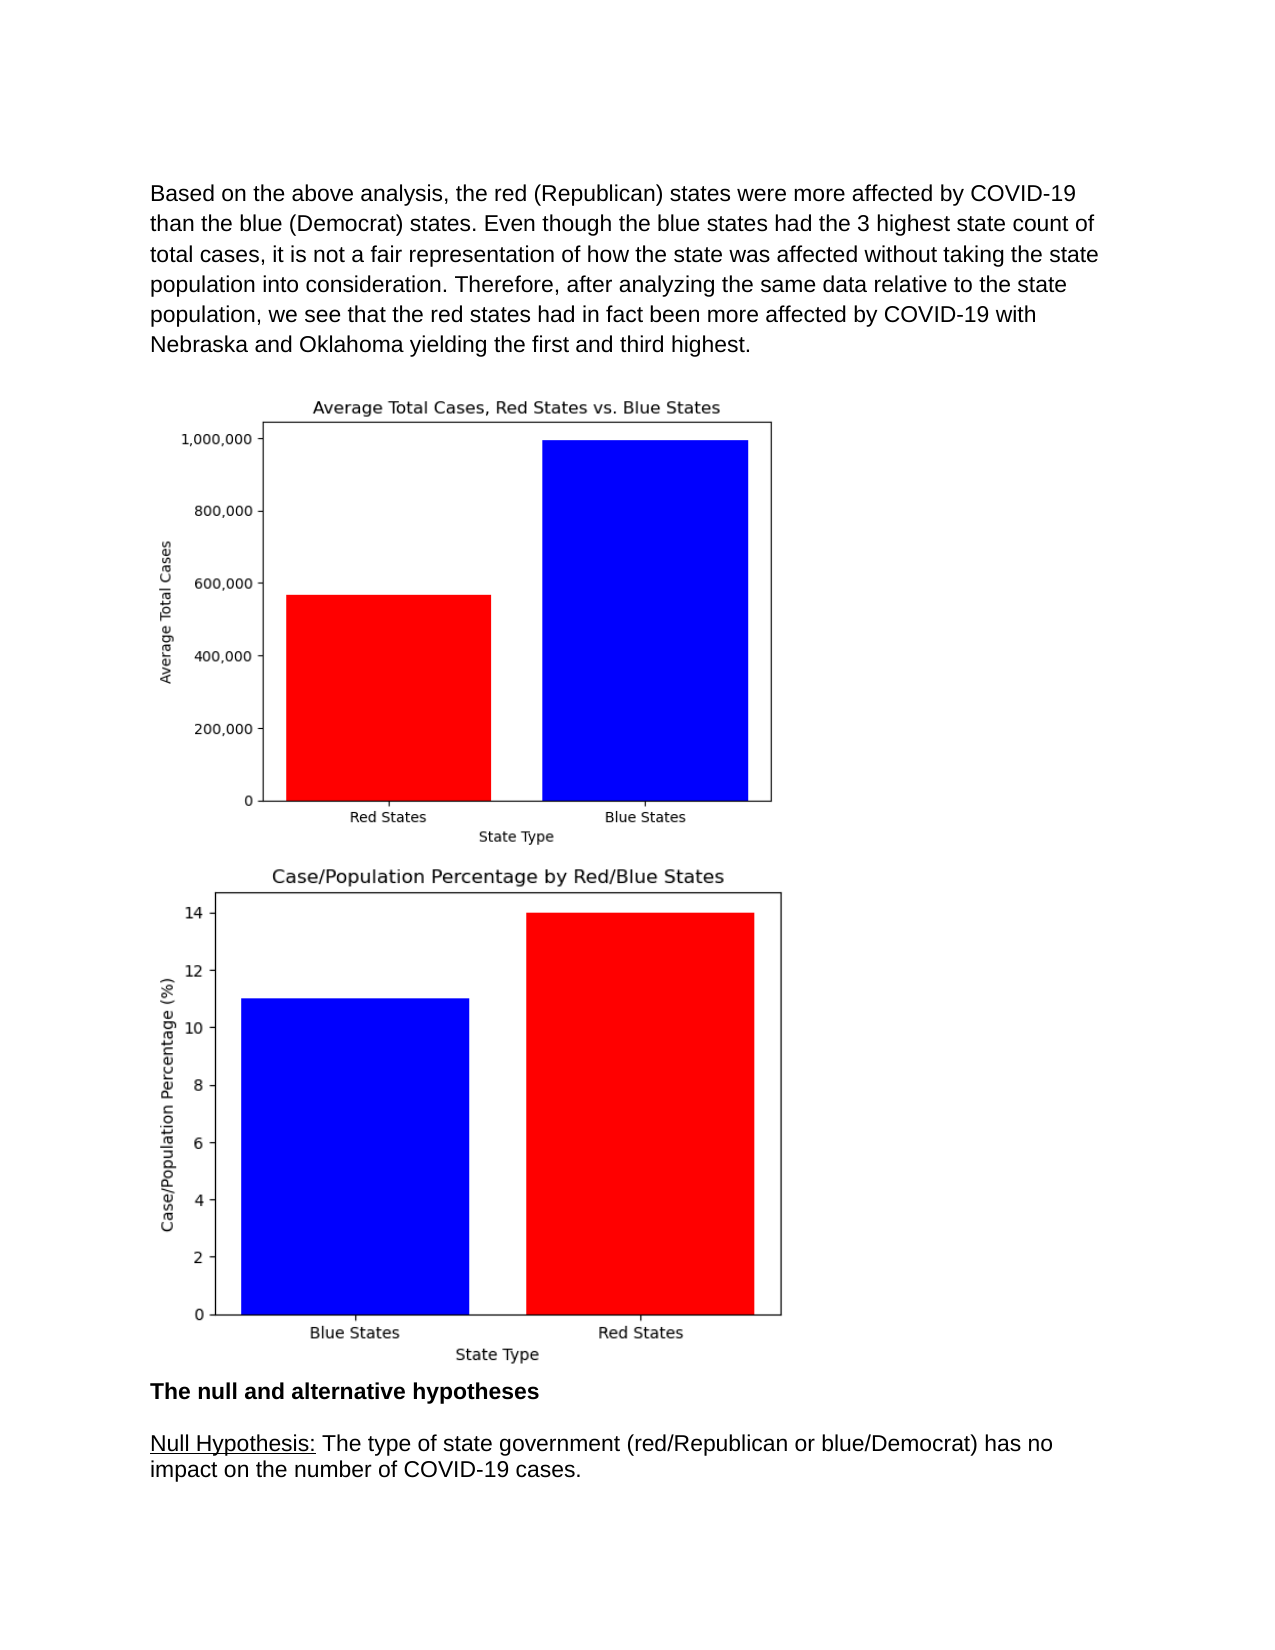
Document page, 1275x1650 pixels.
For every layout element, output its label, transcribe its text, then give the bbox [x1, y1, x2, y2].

picture [150, 391, 781, 855]
text Based on the above analysis, the red (Republican) states were more affected by COVID-19 than the blue (Democrat) states. Even though the blue states had the 3 highest state count of total cases, it is not a fair representation of how the state was affected without taking the state population into consideration. Therefore, after analyzing the same data relative to the state population, we see that the red states had in fact been more affected by COVID-19 with Nebraska and Oklahoma yielding the first and third highest. [150, 180, 1125, 358]
picture [150, 858, 792, 1375]
text The null and alternative hypotheses [150, 1378, 1125, 1405]
text Null Hypothesis: The type of state government (red/Republican or blue/Democrat) has no impact on the number of COVID-19 cases. [150, 1430, 1125, 1482]
